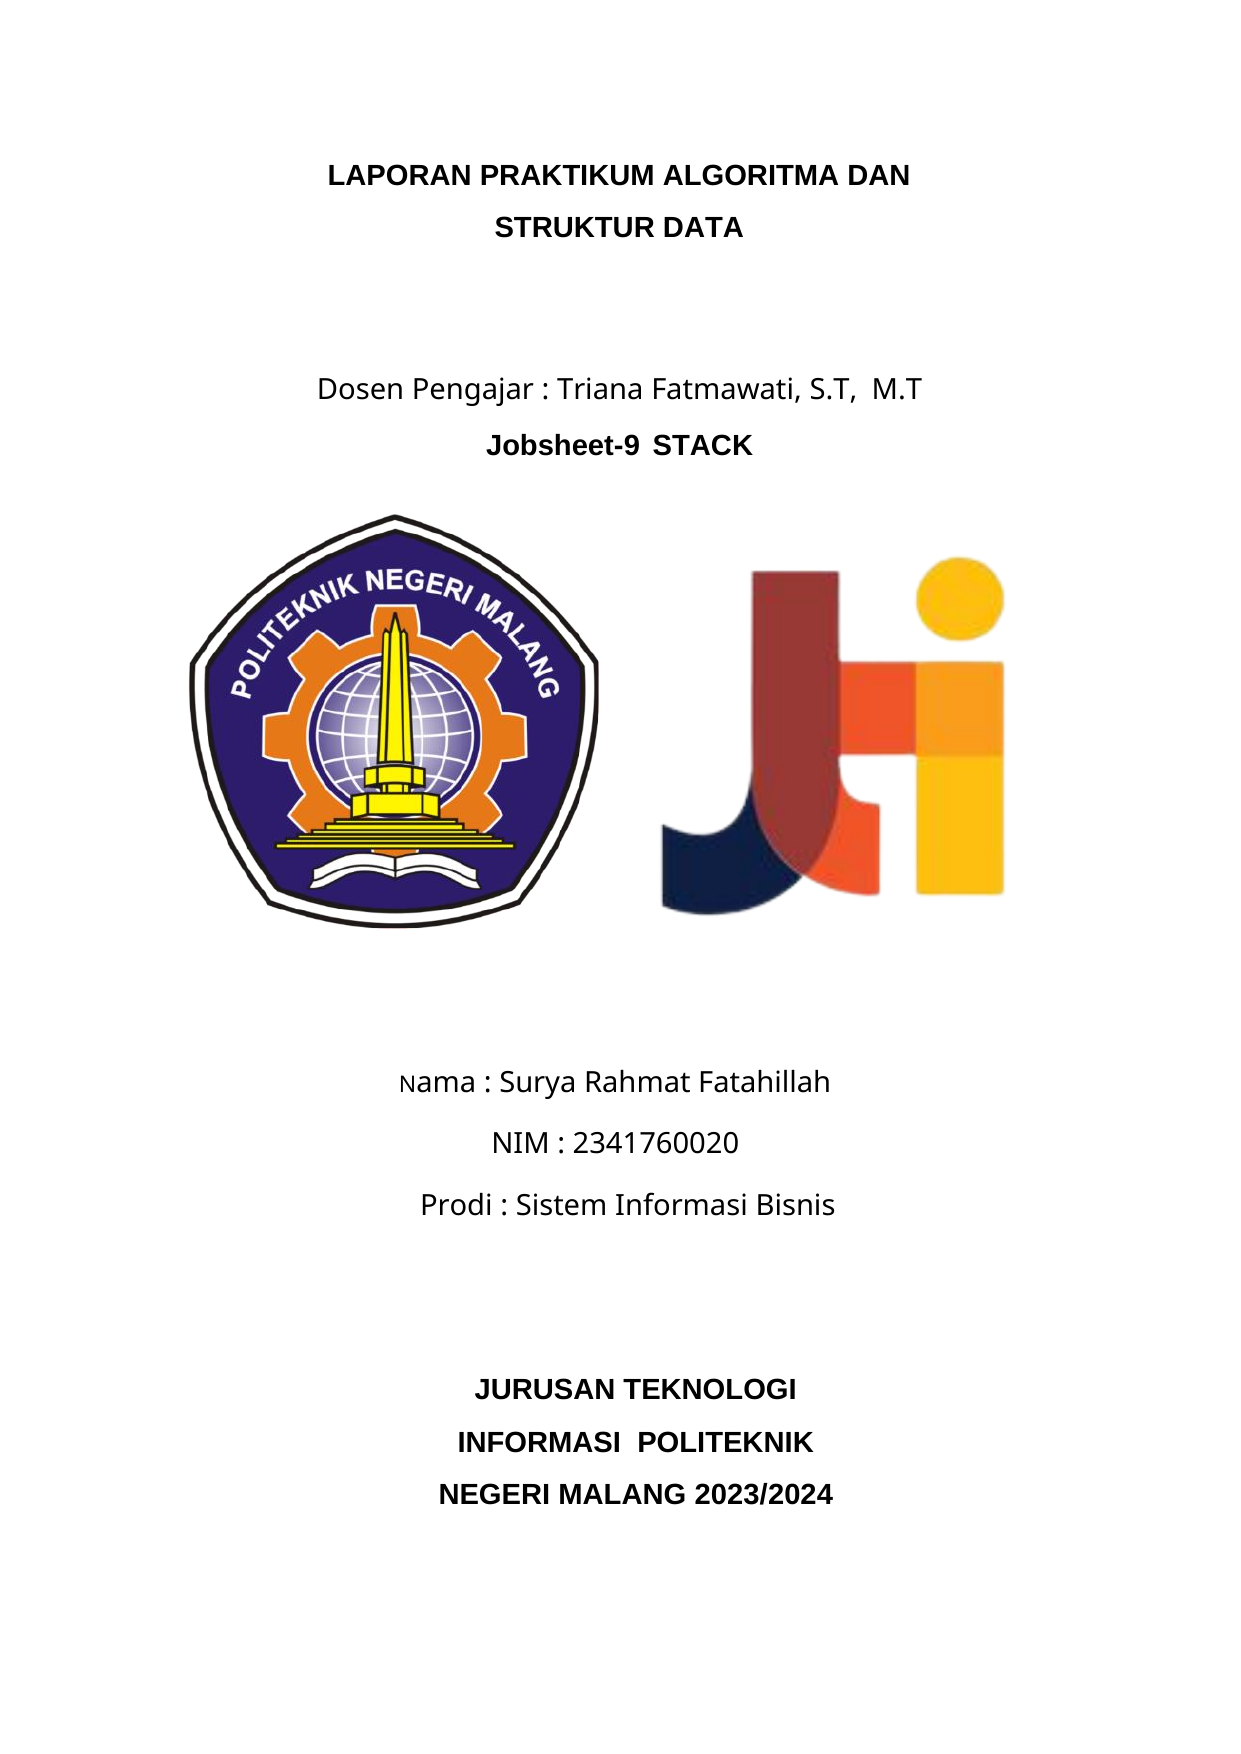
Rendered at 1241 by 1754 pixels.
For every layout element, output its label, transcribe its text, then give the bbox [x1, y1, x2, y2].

text Dosen Pengajar : Triana Fatmawati, S.T, M.T [288, 368, 951, 408]
subtitle Jobsheet-9 STACK [288, 427, 951, 461]
subtitle JURUSAN TEKNOLOGI INFORMASI POLITEKNIK NEGERI MALANG 2023/2024 [416, 1372, 855, 1510]
text NIM : 2341760020 [150, 1123, 1080, 1162]
picture [188, 478, 1093, 996]
text Nama : Surya Rahmat Fatahillah [150, 1061, 1080, 1101]
subtitle LAPORAN PRAKTIKUM ALGORITMA DAN STRUKTUR DATA [288, 158, 950, 244]
text Prodi : Sistem Informasi Bisnis [165, 1184, 1090, 1224]
